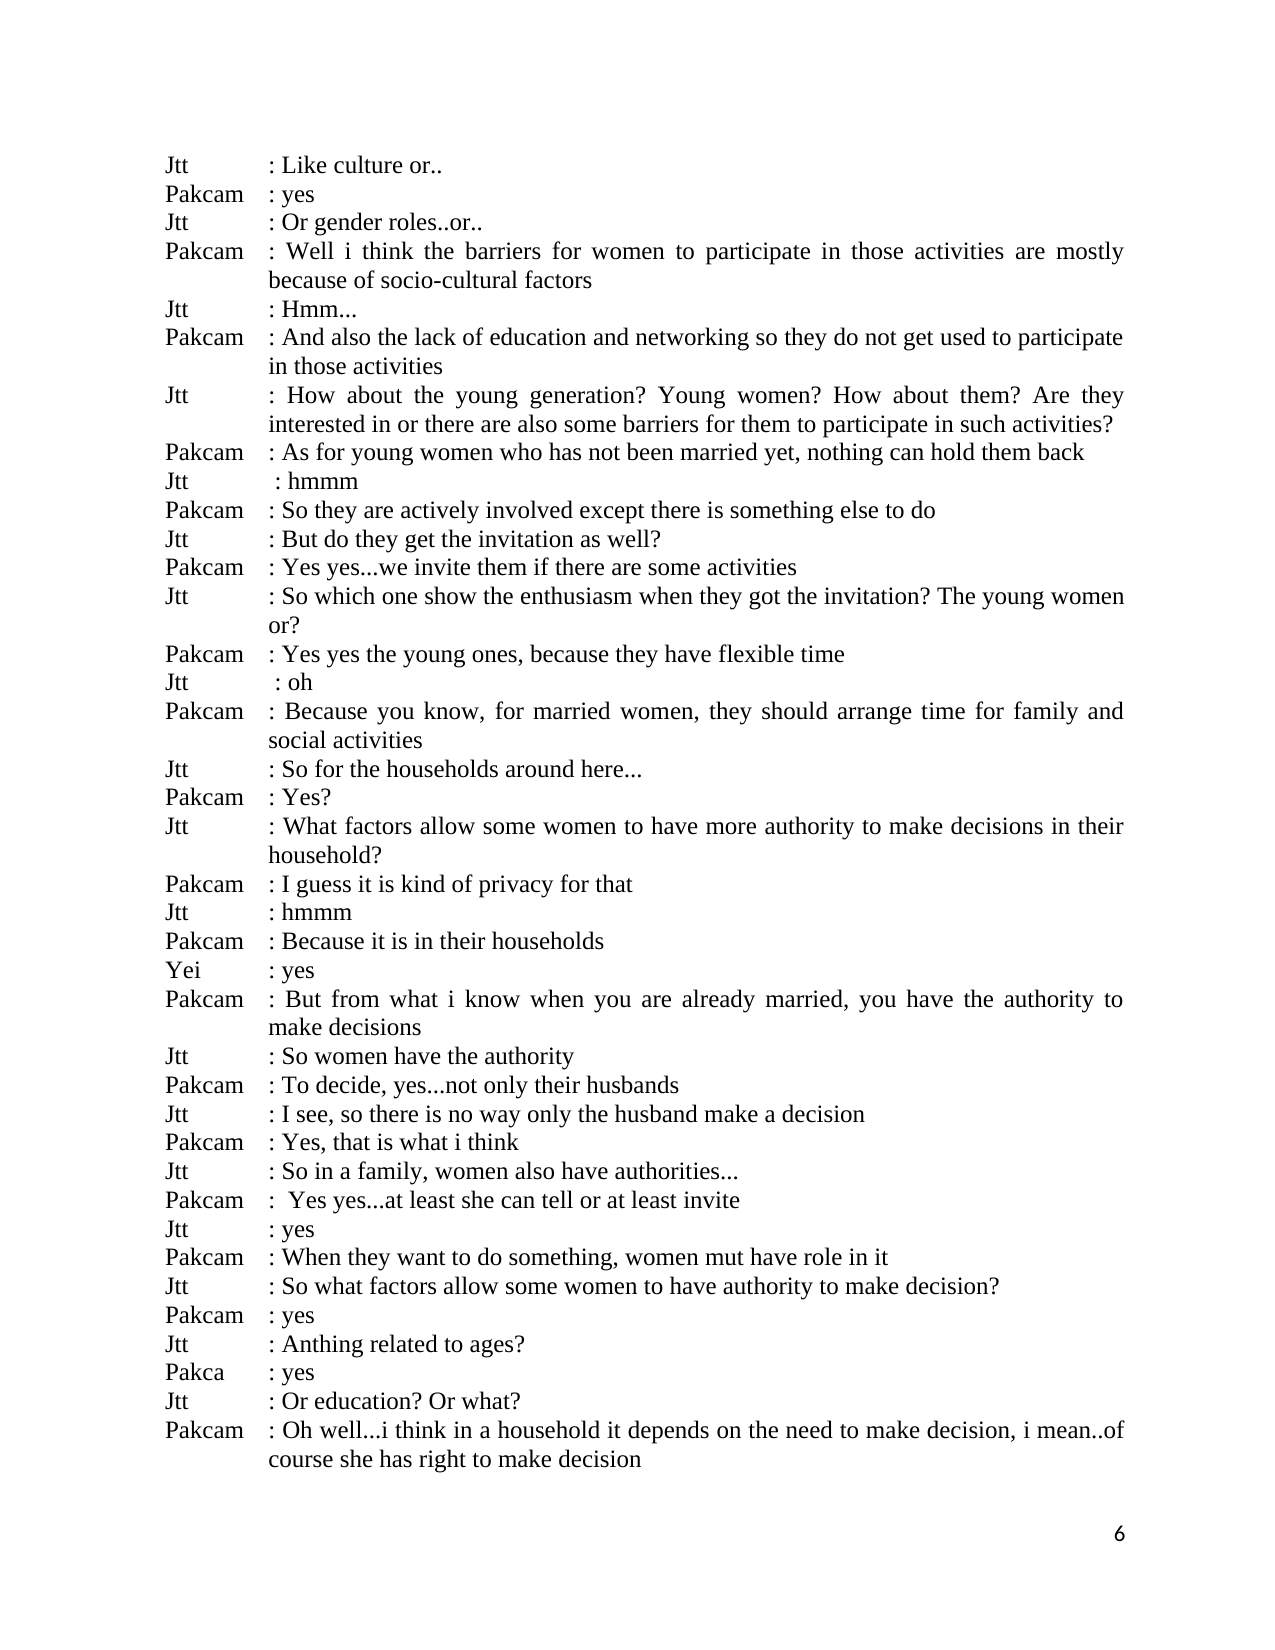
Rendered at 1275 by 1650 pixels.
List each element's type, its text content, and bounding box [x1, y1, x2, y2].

text Pakcam : To decide, yes...not only their husbands [165, 1070, 1125, 1099]
text Jtt : Or education? Or what? [165, 1386, 1125, 1415]
text Pakcam : Oh well...i think in a household it depends on the need to make decision, i mean..of course she has right to make decision [165, 1415, 1125, 1472]
text Jtt : Anthing related to ages? [165, 1329, 1125, 1357]
text Pakcam : Yes yes the young ones, because they have flexible time [165, 639, 1125, 667]
text Pakcam : yes [165, 1300, 1125, 1329]
text Jtt : Like culture or.. [165, 150, 1125, 179]
text Jtt : What factors allow some women to have more authority to make decisions in their household? [165, 811, 1125, 869]
text Pakcam : And also the lack of education and networking so they do not get used to participate in those activities [165, 322, 1125, 380]
text Jtt : oh [165, 667, 1125, 696]
text Jtt : So which one show the enthusiasm when they got the invitation? The young women or? [165, 581, 1125, 639]
text Jtt : hmmm [165, 897, 1125, 926]
text Jtt : How about the young generation? Young women? How about them? Are they interested in or there are also some barriers for them to participate in such activities? [165, 380, 1125, 437]
text Pakcam : yes [165, 179, 1125, 207]
text Pakcam : But from what i know when you are already married, you have the authority to make decisions [165, 984, 1125, 1041]
text Jtt : hmmm [165, 466, 1125, 495]
text Jtt : yes [165, 1214, 1125, 1242]
text Jtt : Hmm... [165, 294, 1125, 322]
text Pakca : yes [165, 1357, 1125, 1386]
text Jtt : Or gender roles..or.. [165, 207, 1125, 236]
text Jtt : So for the households around here... [165, 754, 1125, 782]
text Pakcam : As for young women who has not been married yet, nothing can hold them back [165, 437, 1125, 466]
text Pakcam : Yes yes...we invite them if there are some activities [165, 552, 1125, 581]
text Pakcam : Well i think the barriers for women to participate in those activities are mostly because of socio-cultural factors [165, 236, 1125, 294]
text Yei : yes [165, 955, 1125, 984]
text Jtt : But do they get the invitation as well? [165, 524, 1125, 552]
text Jtt : So women have the authority [165, 1041, 1125, 1070]
text Jtt : So what factors allow some women to have authority to make decision? [165, 1271, 1125, 1300]
text Pakcam : When they want to do something, women mut have role in it [165, 1242, 1125, 1271]
text Pakcam : Because it is in their households [165, 926, 1125, 955]
text Pakcam : So they are actively involved except there is something else to do [165, 495, 1125, 524]
text Pakcam : Because you know, for married women, they should arrange time for family and social activities [165, 696, 1125, 754]
text Pakcam : Yes, that is what i think [165, 1127, 1125, 1156]
text Jtt : I see, so there is no way only the husband make a decision [165, 1099, 1125, 1127]
text Pakcam : I guess it is kind of privacy for that [165, 869, 1125, 897]
text Pakcam : Yes yes...at least she can tell or at least invite [165, 1185, 1125, 1214]
text Pakcam : Yes? [165, 782, 1125, 811]
text Jtt : So in a family, women also have authorities... [165, 1156, 1125, 1185]
